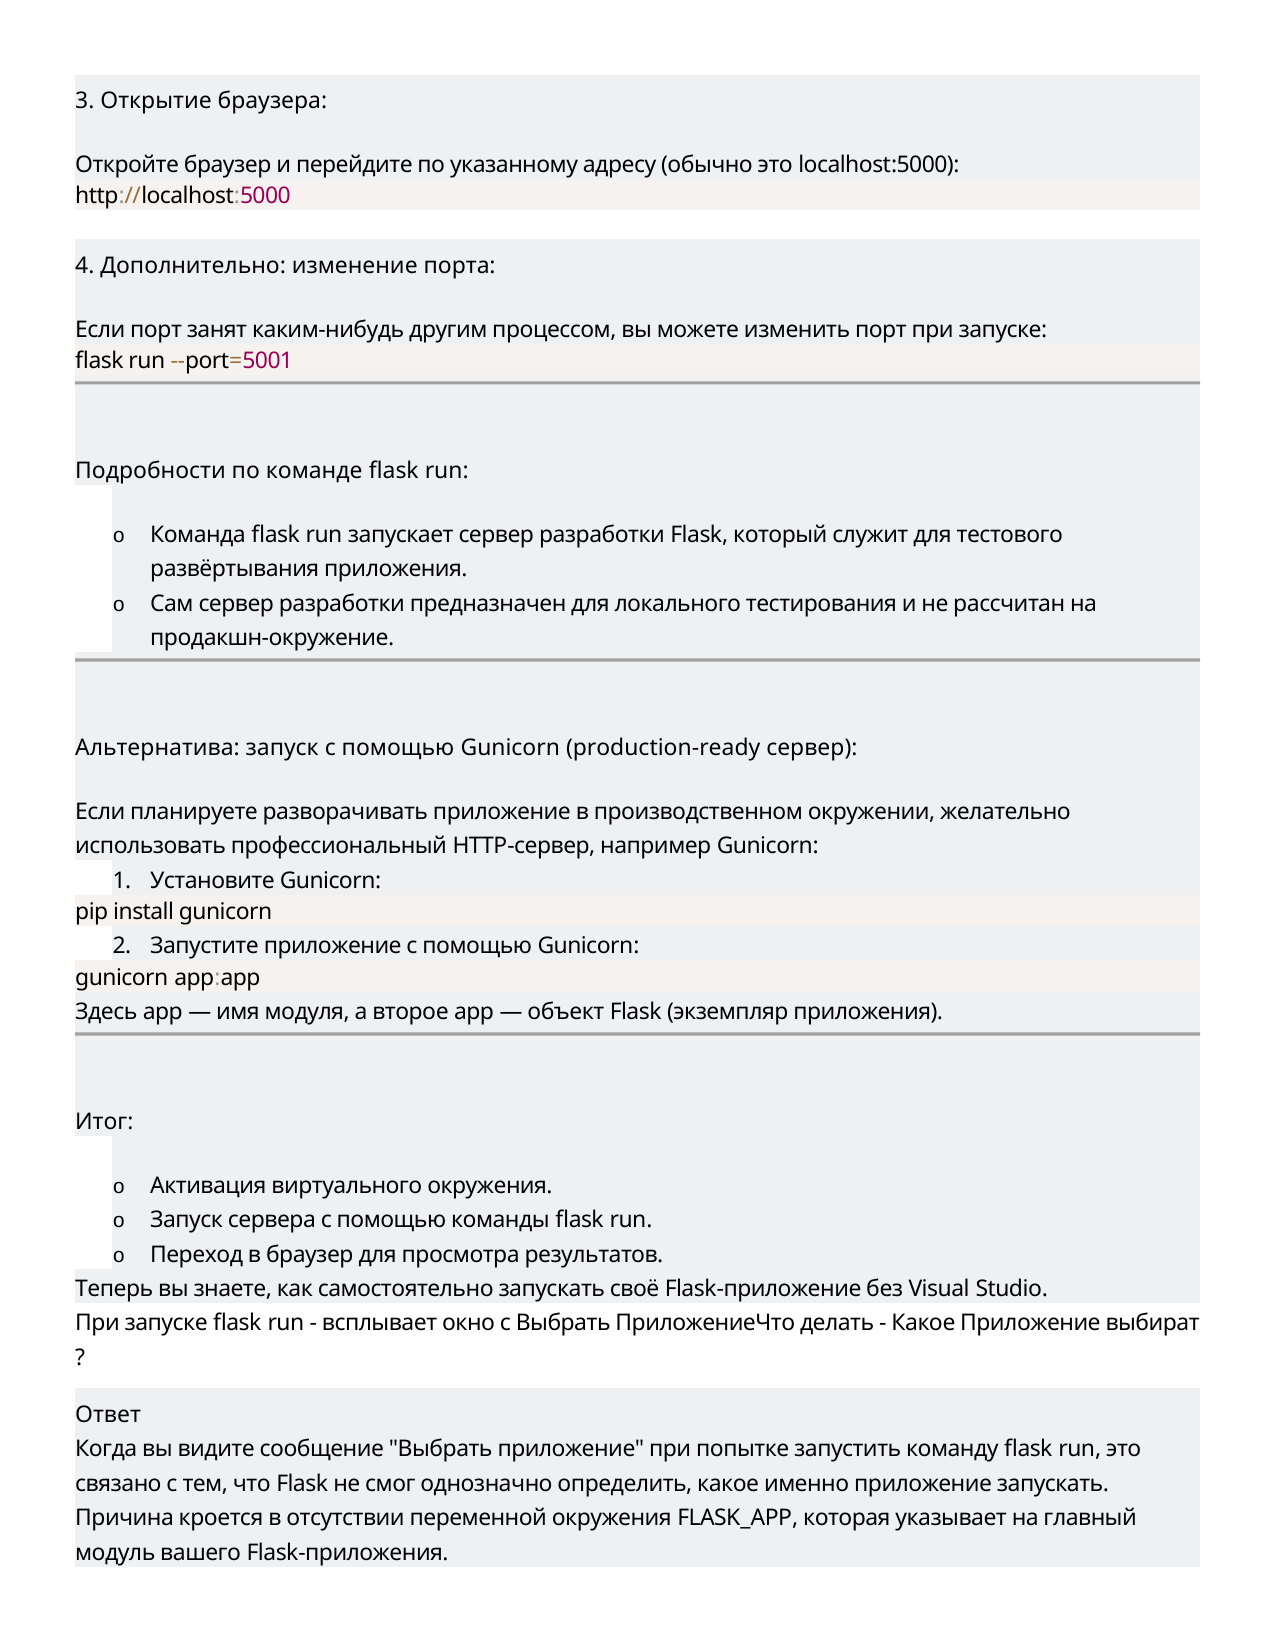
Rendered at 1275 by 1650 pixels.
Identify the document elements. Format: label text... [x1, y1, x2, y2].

list Активация виртуального окружения. [112, 1166, 1200, 1200]
text Итог: [75, 1089, 1200, 1136]
list Команда flask run запускает сервер разработки Flask, который служит для тестового развёртывания приложения. [112, 514, 1200, 583]
text Когда вы видите сообщение "Выбрать приложение" при попытке запустить команду flask run, это связано с тем, что Flask не смог однозначно определить, какое именно приложение запускать. Причина кроется в отсутствии переменной окружения FLASK_APP, которая указывает на главный модуль вашего Flask-приложения. [75, 1429, 1200, 1567]
text flask run --port=5001 [75, 344, 1200, 375]
text Ответ [75, 1388, 1200, 1429]
list Сам сервер разработки предназначен для локального тестирования и не рассчитан на продакшн-окружение. [112, 583, 1200, 652]
text Подробности по команде flask run: [75, 438, 1200, 485]
list Запустите приложение с помощью Gunicorn: [112, 926, 1200, 960]
list Запуск сервера с помощью команды flask run. [112, 1200, 1200, 1234]
text Теперь вы знаете, как самостоятельно запускать своё Flask-приложение без Visual Studio. [75, 1269, 1200, 1303]
text Альтернатива: запуск с помощью Gunicorn (production-ready сервер): [75, 716, 1200, 762]
text gunicorn app:app [75, 960, 1200, 992]
text 4. Дополнительно: изменение порта: [75, 239, 1200, 280]
text pip install gunicorn [75, 895, 1200, 926]
text При запуске flask run - всплывает окно с Выбрать ПриложениеЧто делать - Какое Приложение выбират ? [75, 1303, 1200, 1372]
list Установите Gunicorn: [112, 860, 1200, 895]
text 3. Открытие браузера: [75, 75, 1200, 116]
text Откройте браузер и перейдите по указанному адресу (обычно это localhost:5000): [75, 145, 1200, 179]
text Если порт занят каким-нибудь другим процессом, вы можете изменить порт при запуске: [75, 309, 1200, 344]
list Переход в браузер для просмотра результатов. [112, 1234, 1200, 1269]
text Если планируете разворачивать приложение в производственном окружении, желательно использовать профессиональный HTTP-сервер, например Gunicorn: [75, 792, 1200, 860]
text http://localhost:5000 [75, 179, 1200, 210]
text Здесь app — имя модуля, а второе app — объект Flask (экземпляр приложения). [75, 992, 1200, 1026]
